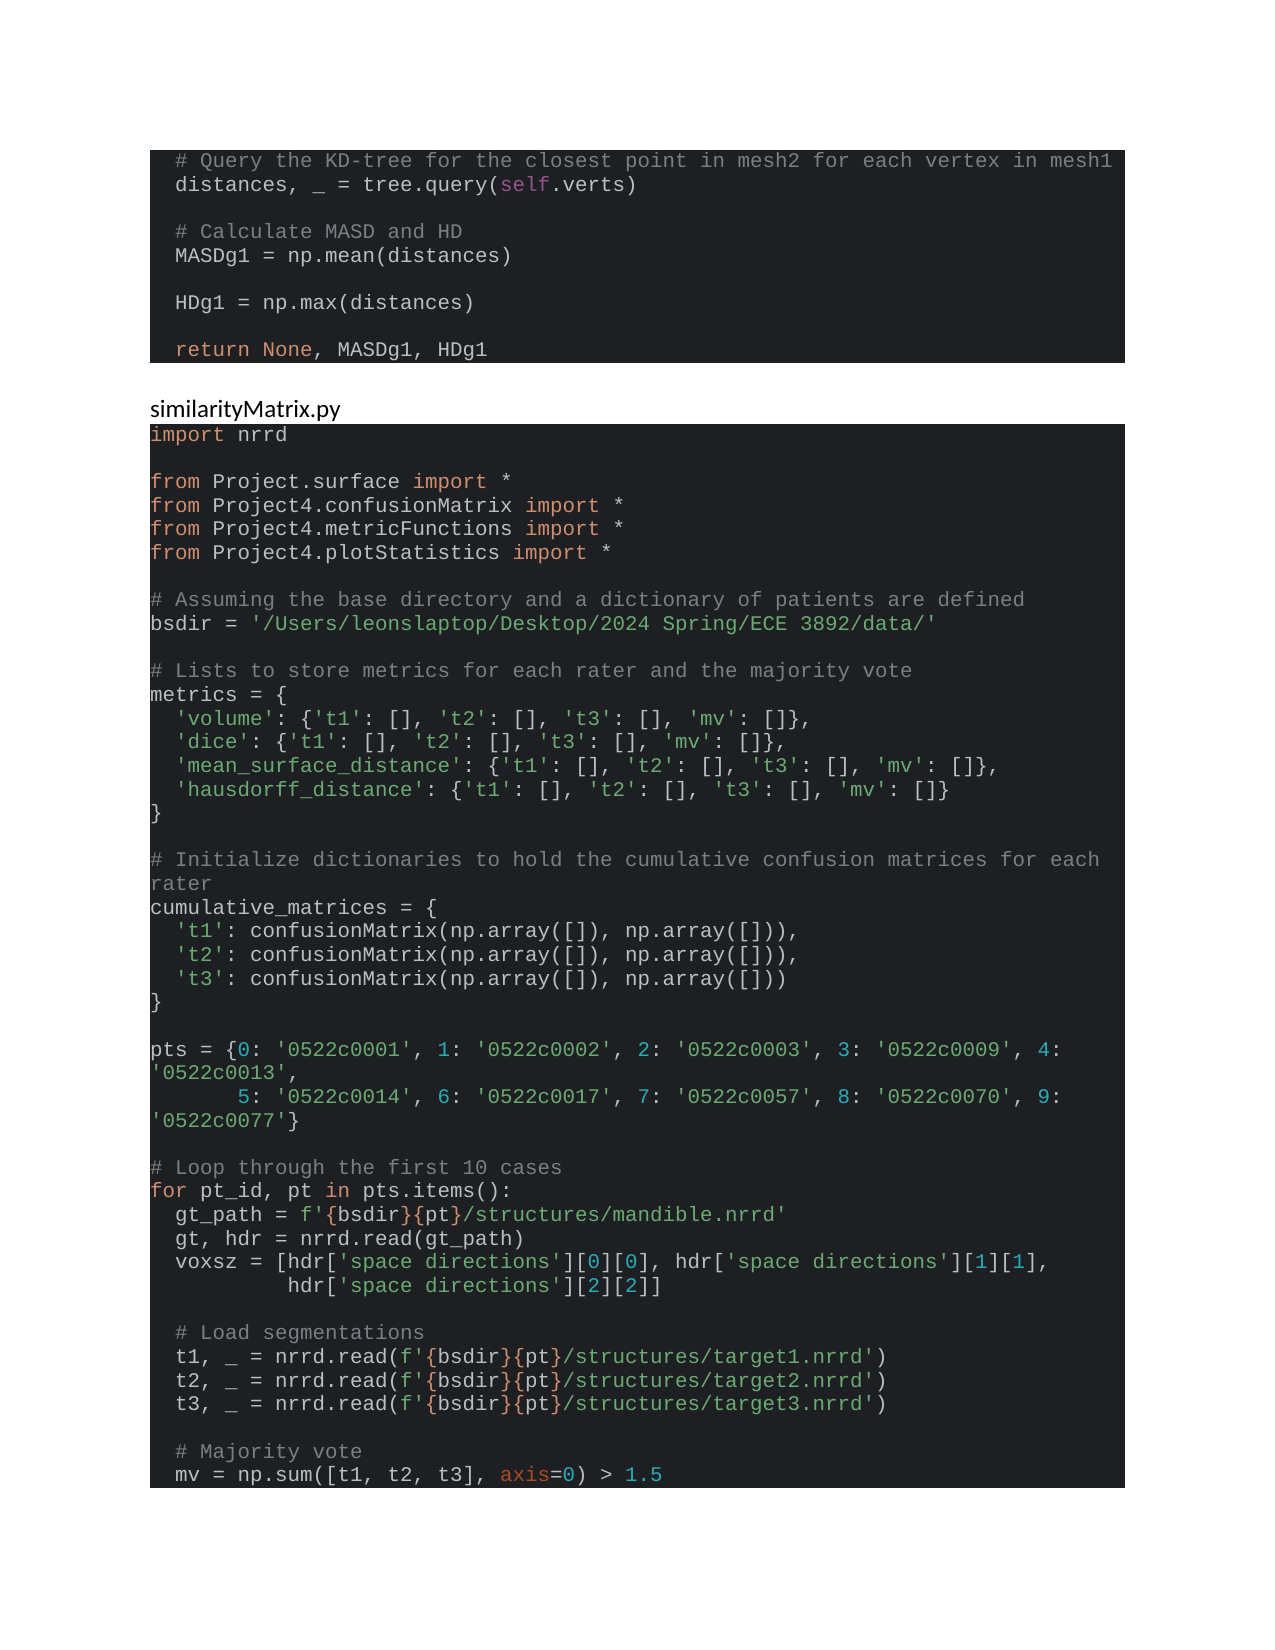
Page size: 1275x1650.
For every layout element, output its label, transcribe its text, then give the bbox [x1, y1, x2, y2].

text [150, 150, 1125, 363]
text similarityMatrix.py [150, 393, 1125, 424]
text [150, 424, 1125, 1488]
